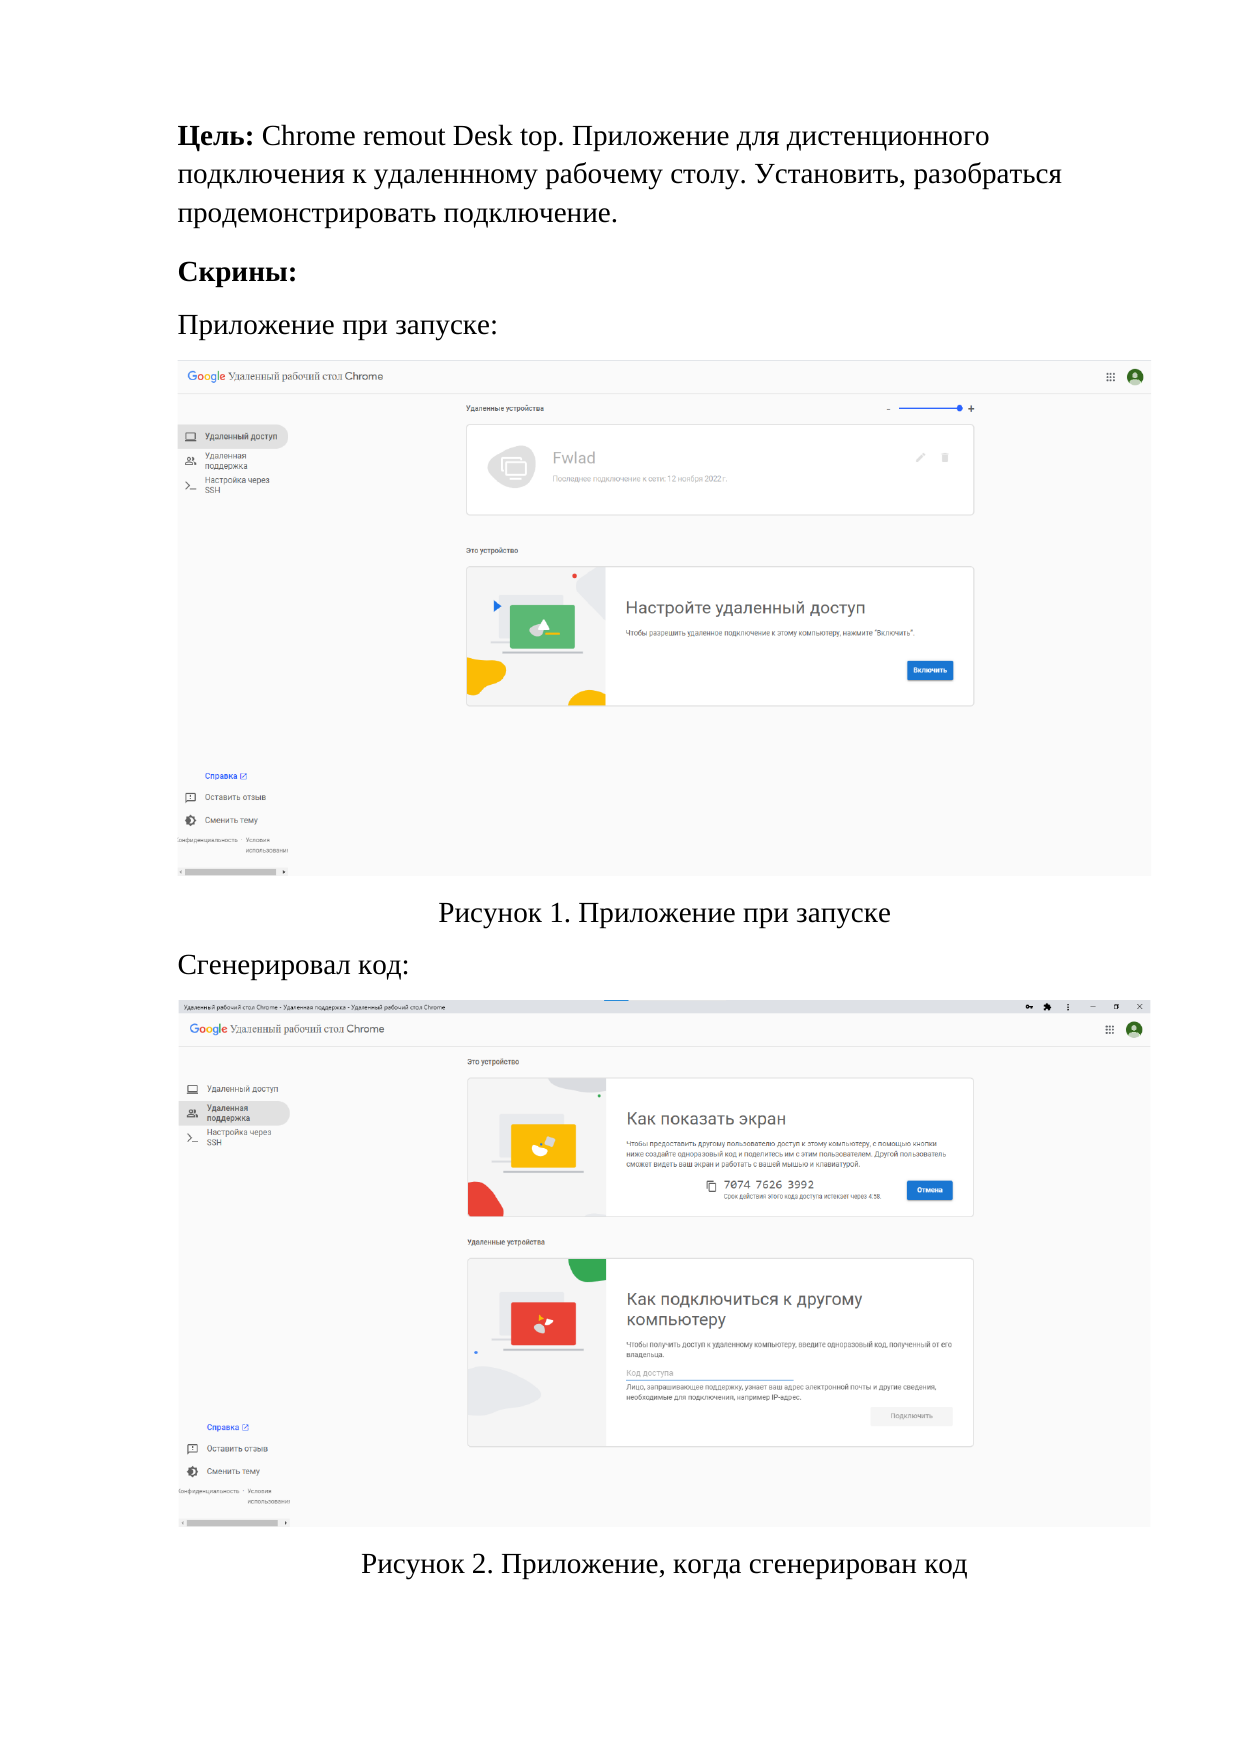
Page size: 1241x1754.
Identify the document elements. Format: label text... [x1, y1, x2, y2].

text Скрины: [177, 254, 1152, 288]
picture [177, 360, 1152, 876]
text Рисунок 1. Приложение при запуске [177, 895, 1152, 928]
picture [178, 1000, 1151, 1527]
text Приложение при запуске: [177, 307, 1152, 341]
text Рисунок 2. Приложение, когда сгенерирован код [177, 1546, 1152, 1579]
text Цель: Chrome remout Desk top. Приложение для дистенционного подключения к удаленнному рабочему столу. Установить, разобраться продемонстрировать подключение. [177, 118, 1152, 229]
text Сгенерировал код: [177, 947, 1152, 981]
